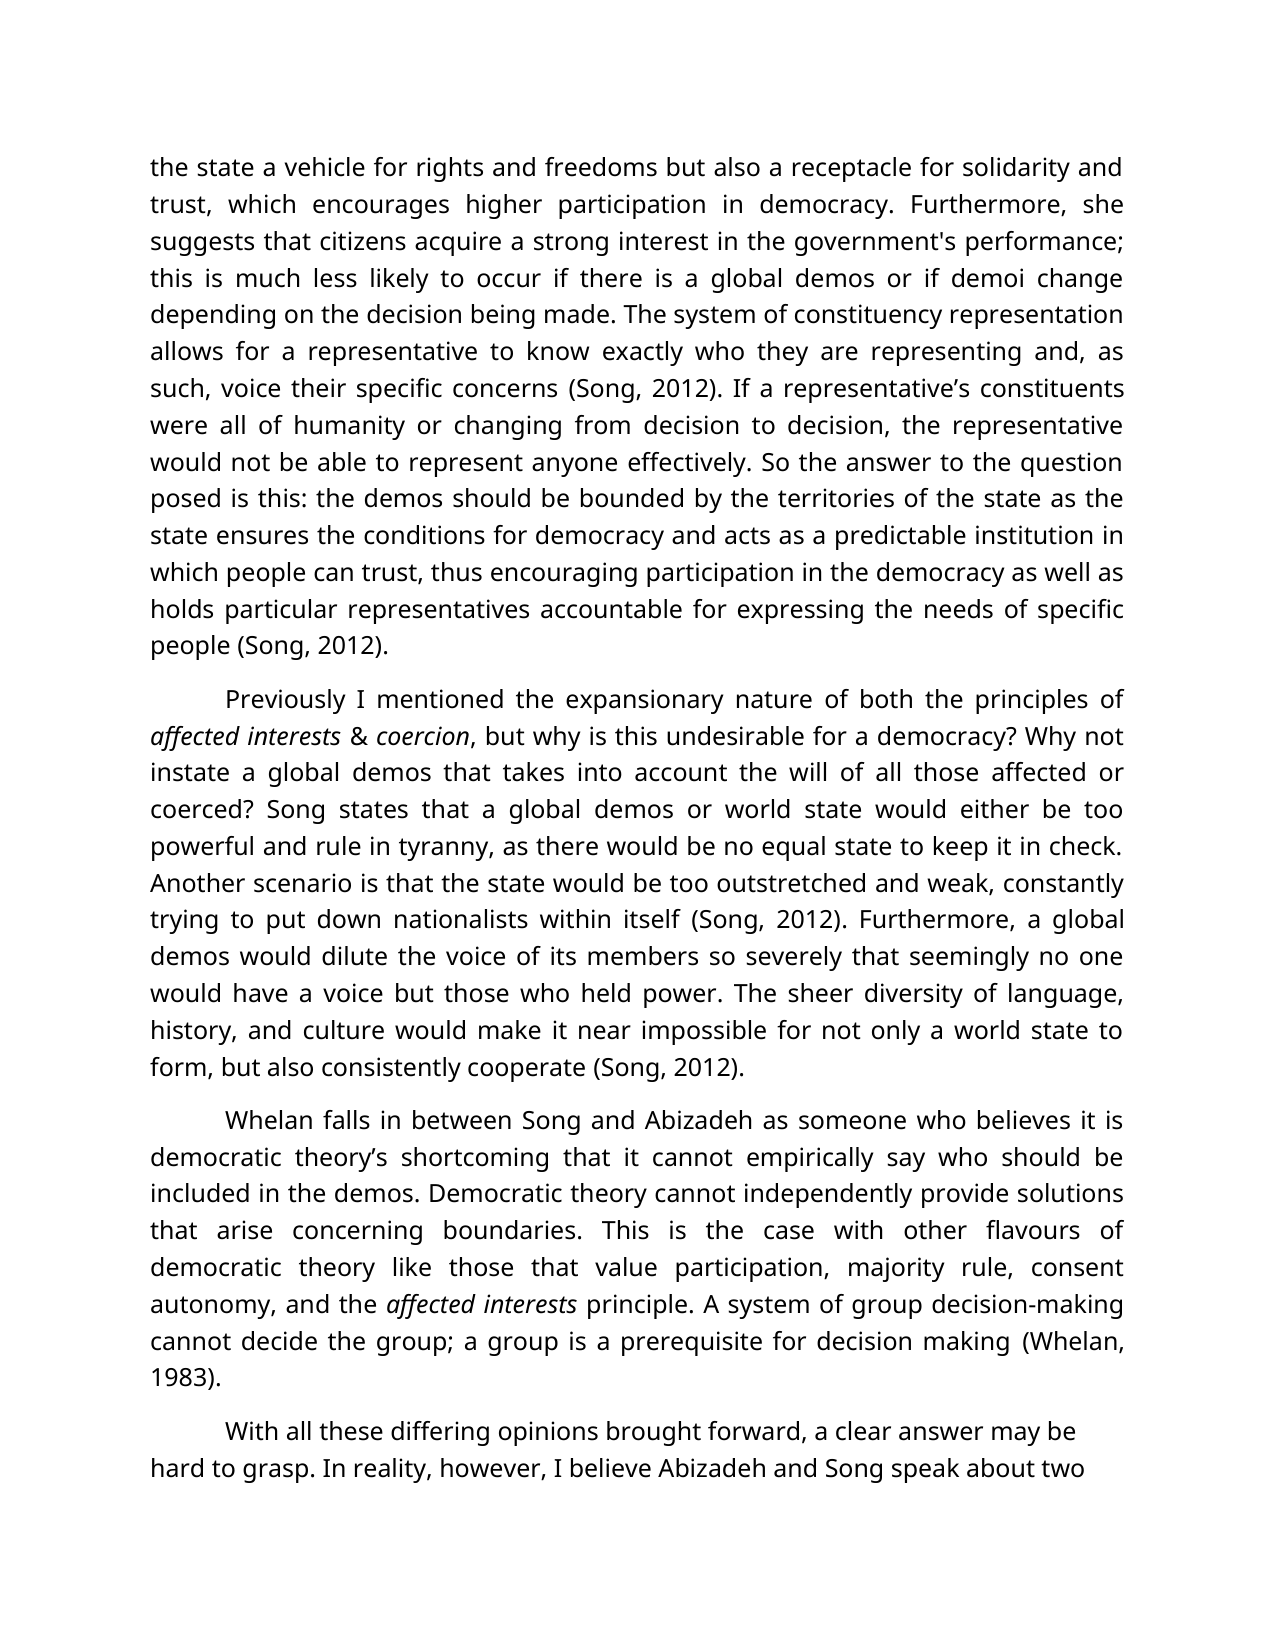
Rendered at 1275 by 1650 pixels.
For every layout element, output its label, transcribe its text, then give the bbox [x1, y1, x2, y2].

text Previously I mentioned the expansionary nature of both the principles of affected interests & coercion, but why is this undesirable for a democracy? Why not instate a global demos that takes into account the will of all those affected or coerced? Song states that a global demos or world state would either be too powerful and rule in tyranny, as there would be no equal state to keep it in check. Another scenario is that the state would be too outstretched and weak, constantly trying to put down nationalists within itself. Furthermore, a global demos would dilute the voice of its members so severely that seemingly no one would have a voice but those who held power. The sheer diversity of language, history, and culture would make it near impossible for not only a world state to form, but also consistently cooperate. [150, 681, 1125, 1083]
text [150, 150, 1125, 662]
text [150, 1413, 1125, 1484]
text Whelan falls in between Song and Abizadeh as someone who believes it is democratic theory’s shortcoming that it cannot empirically say who should be included in the demos. Democratic theory cannot independently provide solutions that arise concerning boundaries. This is the case with other flavours of democratic theory like those that value participation, majority rule, consent autonomy, and the affected interests principle. A system of group decision-making cannot decide the group; a group is a prerequisite for decision making. [150, 1103, 1125, 1394]
